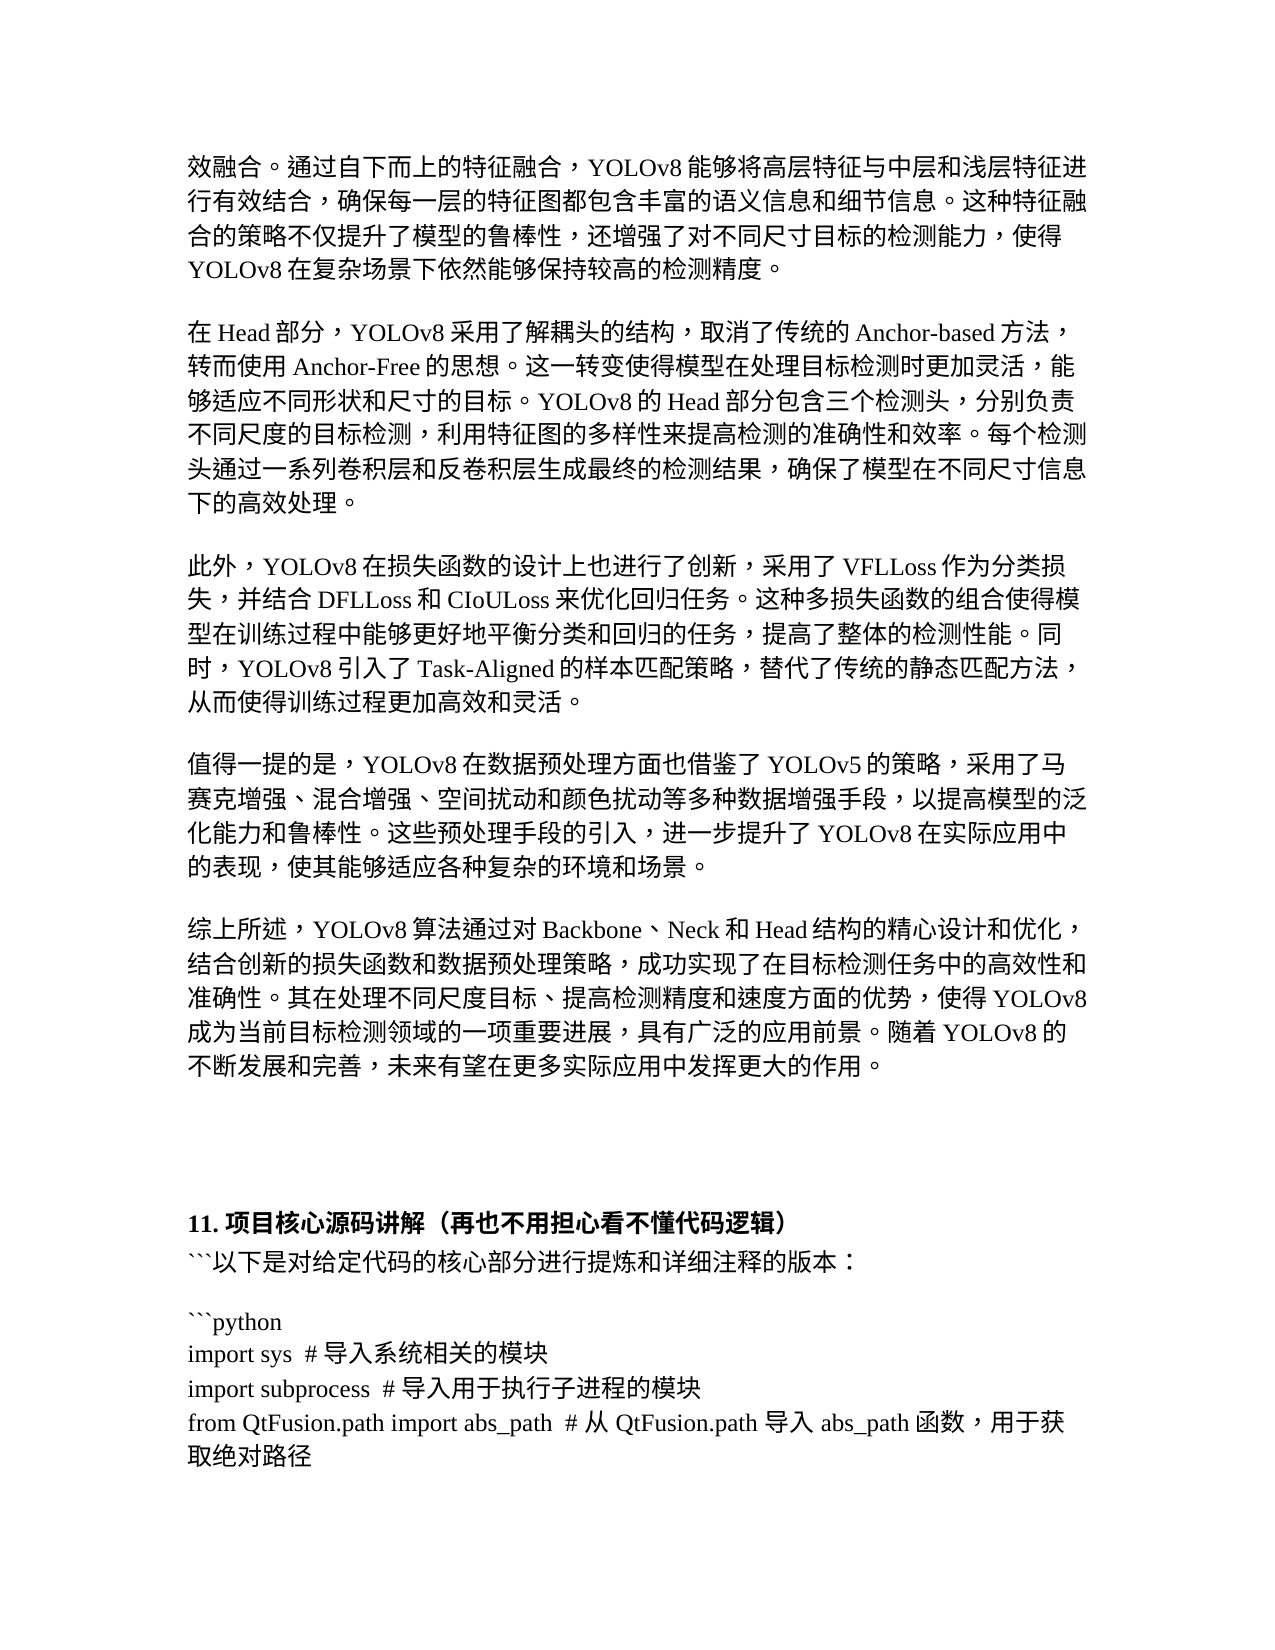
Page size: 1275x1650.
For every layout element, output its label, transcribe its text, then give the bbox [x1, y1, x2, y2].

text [187, 1244, 1087, 1472]
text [187, 150, 1087, 1082]
subtitle 11. 项目核心源码讲解（再也不用担心看不懂代码逻辑） [187, 1205, 1087, 1239]
